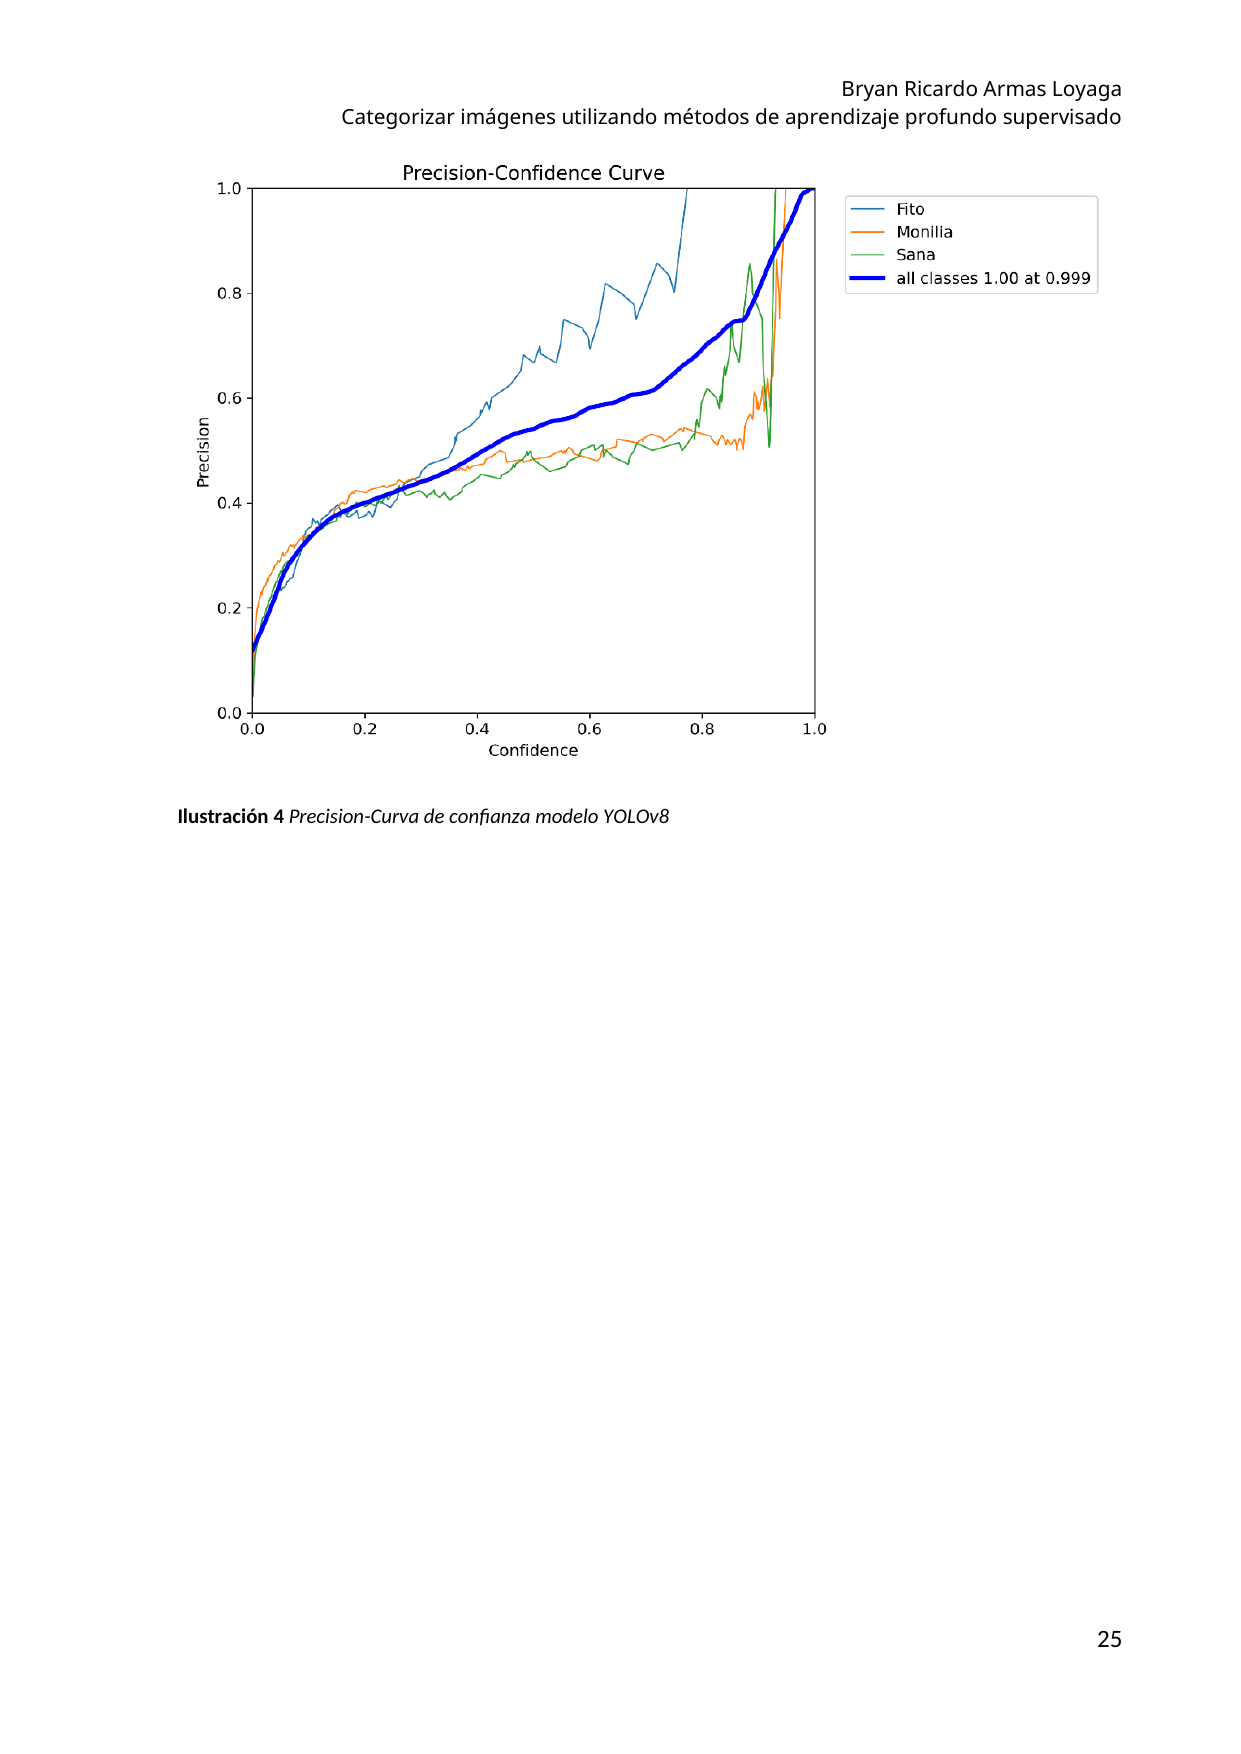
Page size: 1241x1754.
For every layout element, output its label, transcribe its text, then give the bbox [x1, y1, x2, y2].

picture [178, 147, 1121, 776]
